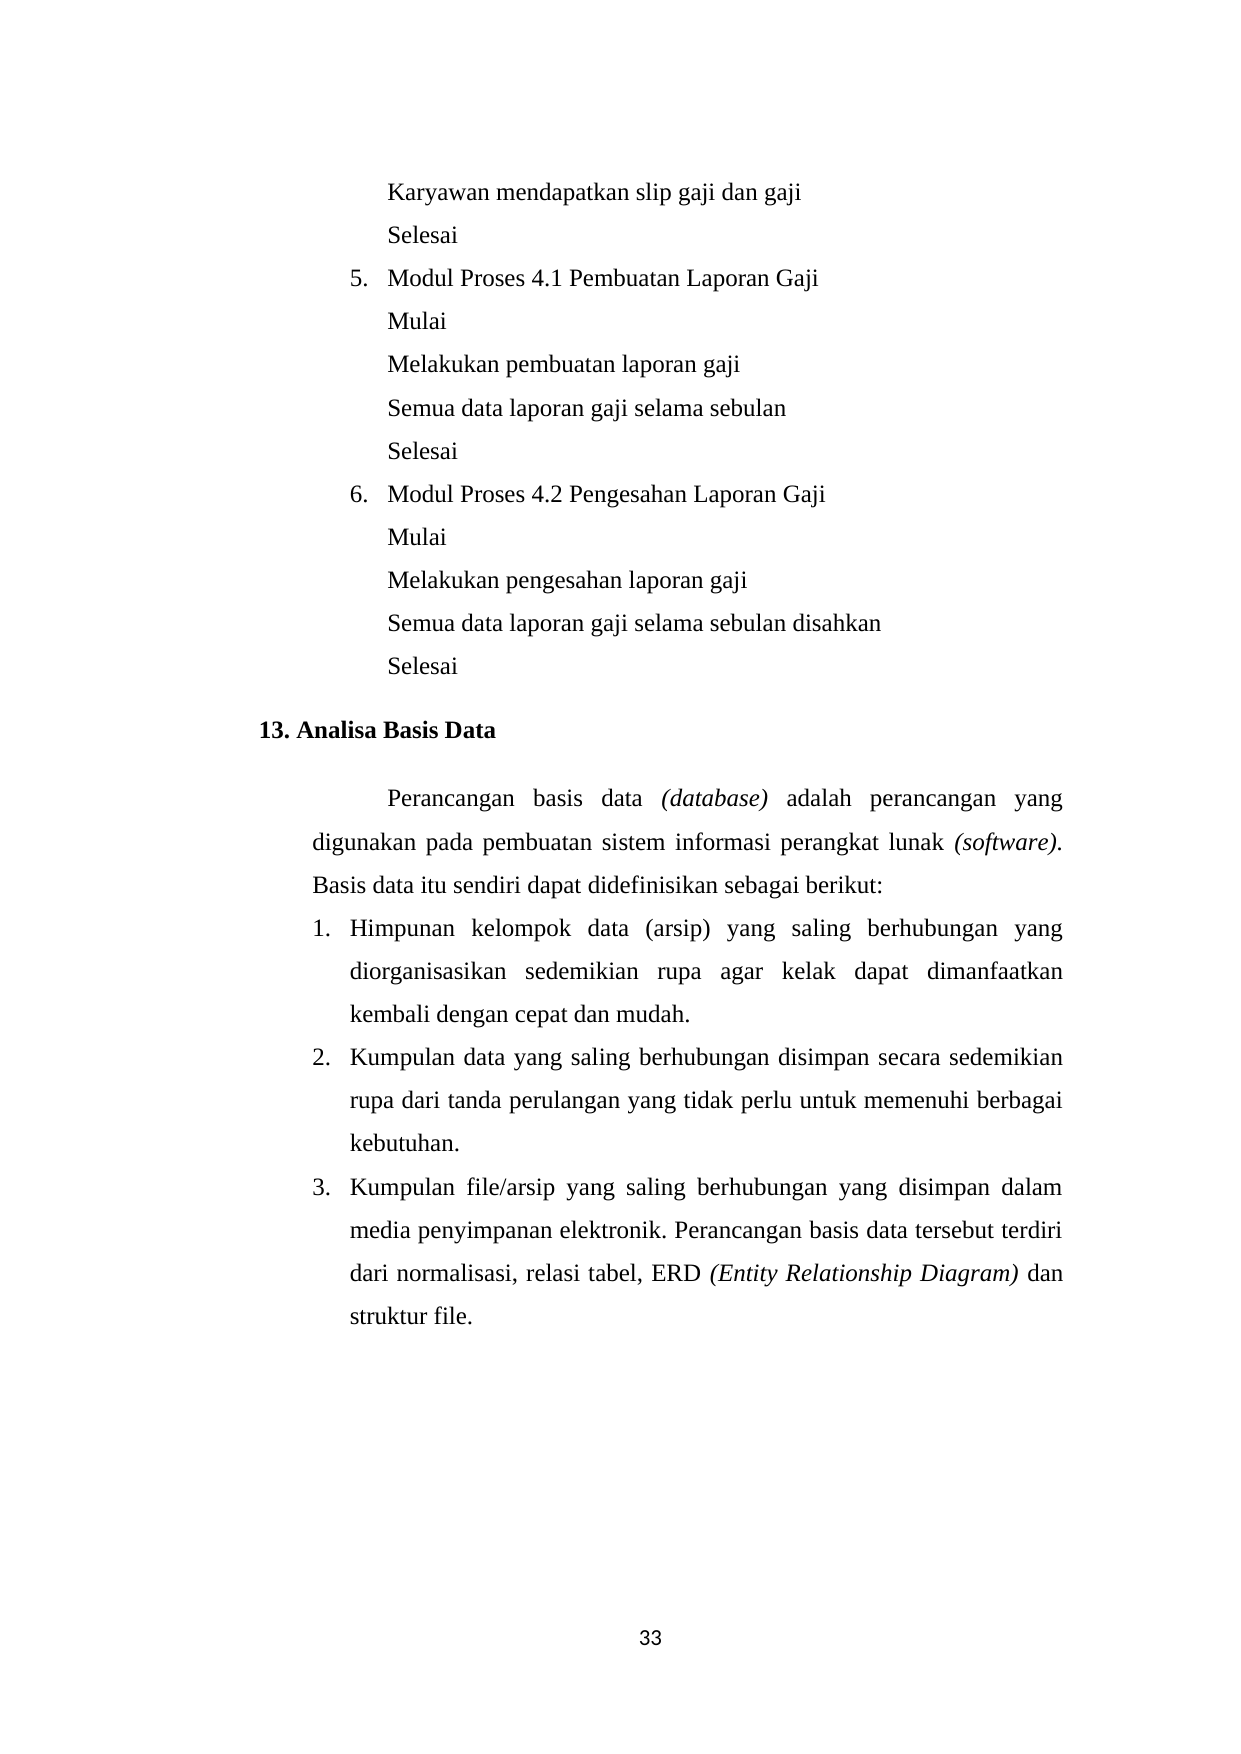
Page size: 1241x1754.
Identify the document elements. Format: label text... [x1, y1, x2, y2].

list Perancangan basis data (database) adalah perancangan yang digunakan pada pembuatan sistem informasi perangkat lunak (software). Basis data itu sendiri dapat didefinisikan sebagai berikut: [312, 783, 1063, 898]
list Semua data laporan gaji selama sebulan [387, 393, 1063, 421]
list Himpunan kelompok data (arsip) yang saling berhubungan yang diorganisasikan sedemikian rupa agar kelak dapat dimanfaatkan kembali dengan cepat dan mudah. [312, 913, 1063, 1028]
list Melakukan pembuatan laporan gaji [387, 349, 1063, 378]
list Mulai [387, 306, 1063, 335]
list Selesai [387, 220, 1063, 249]
list Karyawan mendapatkan slip gaji dan gaji [387, 177, 1063, 206]
list Modul Proses 4.2 Pengesahan Laporan Gaji [349, 479, 1063, 508]
list Mulai [387, 522, 1063, 551]
list Melakukan pengesahan laporan gaji [387, 565, 1063, 594]
list Selesai [387, 436, 1063, 464]
list Selesai [387, 651, 1063, 680]
list Kumpulan file/arsip yang saling berhubungan yang disimpan dalam media penyimpanan elektronik. Perancangan basis data tersebut terdiri dari normalisasi, relasi tabel, ERD (Entity Relationship Diagram) dan struktur file. [312, 1172, 1063, 1330]
list Modul Proses 4.1 Pembuatan Laporan Gaji [349, 263, 1063, 292]
list Kumpulan data yang saling berhubungan disimpan secara sedemikian rupa dari tanda perulangan yang tidak perlu untuk memenuhi berbagai kebutuhan. [312, 1042, 1063, 1157]
list Semua data laporan gaji selama sebulan disahkan [387, 608, 1063, 637]
subtitle Analisa Basis Data [258, 715, 1063, 744]
